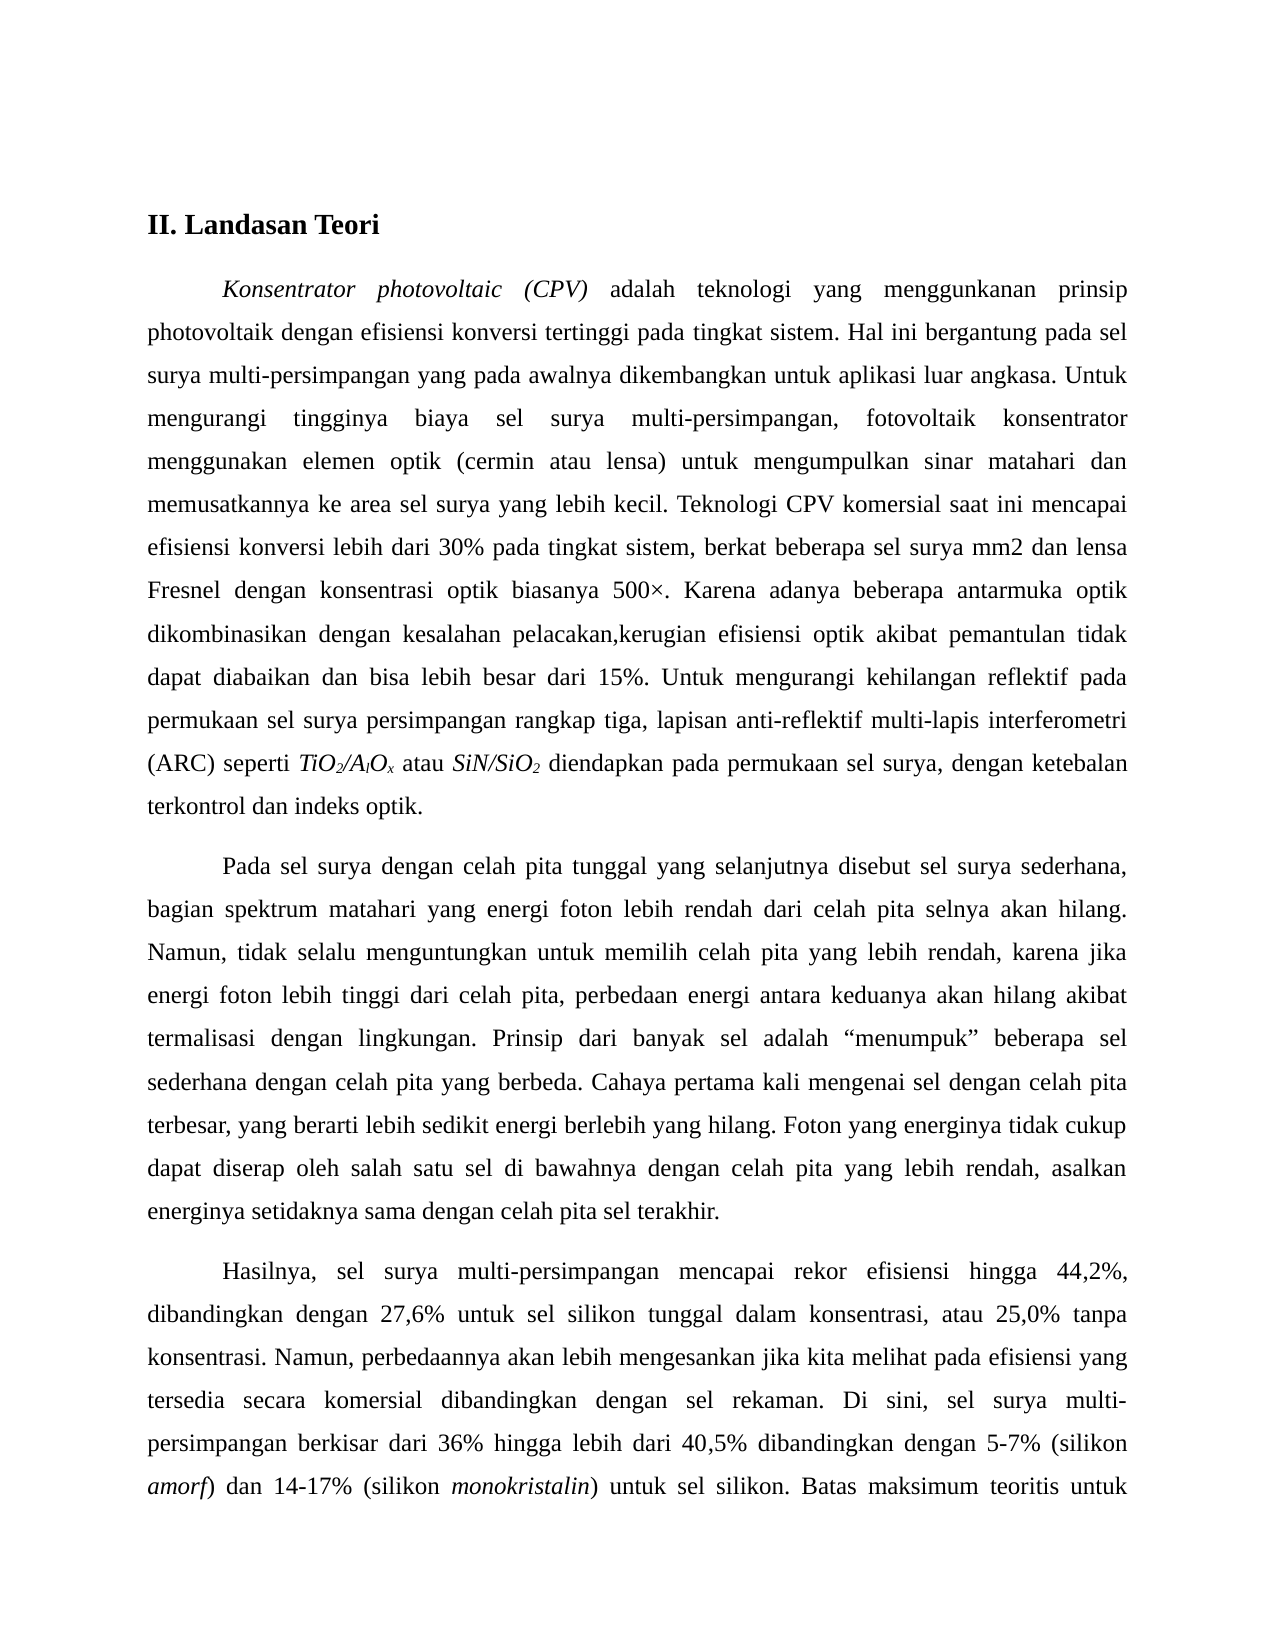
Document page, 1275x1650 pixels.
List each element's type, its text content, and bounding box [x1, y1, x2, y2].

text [147, 1256, 1128, 1500]
text Konsentrator photovoltaic (CPV) adalah teknologi yang menggunkanan prinsip photovoltaik dengan efisiensi konversi tertinggi pada tingkat sistem. Hal ini bergantung pada sel surya multi-persimpangan yang pada awalnya dikembangkan untuk aplikasi luar angkasa. Untuk mengurangi tingginya biaya sel surya multi-persimpangan, fotovoltaik konsentrator menggunakan elemen optik (cermin atau lensa) untuk mengumpulkan sinar matahari dan memusatkannya ke area sel surya yang lebih kecil. Teknologi CPV komersial saat ini mencapai efisiensi konversi lebih dari 30% pada tingkat sistem, berkat beberapa sel surya mm2 dan lensa Fresnel dengan konsentrasi optik biasanya 500×. Karena adanya beberapa antarmuka optik dikombinasikan dengan kesalahan pelacakan,kerugian efisiensi optik akibat pemantulan tidak dapat diabaikan dan bisa lebih besar dari 15%. Untuk mengurangi kehilangan reflektif pada permukaan sel surya persimpangan rangkap tiga, lapisan anti-reflektif multi-lapis interferometri (ARC) seperti TiO2/AlOx atau SiN/SiO2 diendapkan pada permukaan sel surya, dengan ketebalan terkontrol dan indeks optik. [147, 274, 1128, 820]
text Pada sel surya dengan celah pita tunggal yang selanjutnya disebut sel surya sederhana, bagian spektrum matahari yang energi foton lebih rendah dari celah pita selnya akan hilang. Namun, tidak selalu menguntungkan untuk memilih celah pita yang lebih rendah, karena jika energi foton lebih tinggi dari celah pita, perbedaan energi antara keduanya akan hilang akibat termalisasi dengan lingkungan. Prinsip dari banyak sel adalah “menumpuk” beberapa sel sederhana dengan celah pita yang berbeda. Cahaya pertama kali mengenai sel dengan celah pita terbesar, yang berarti lebih sedikit energi berlebih yang hilang. Foton yang energinya tidak cukup dapat diserap oleh salah satu sel di bawahnya dengan celah pita yang lebih rendah, asalkan energinya setidaknya sama dengan celah pita sel terakhir. [147, 851, 1128, 1225]
text II. Landasan Teori [147, 207, 1128, 240]
